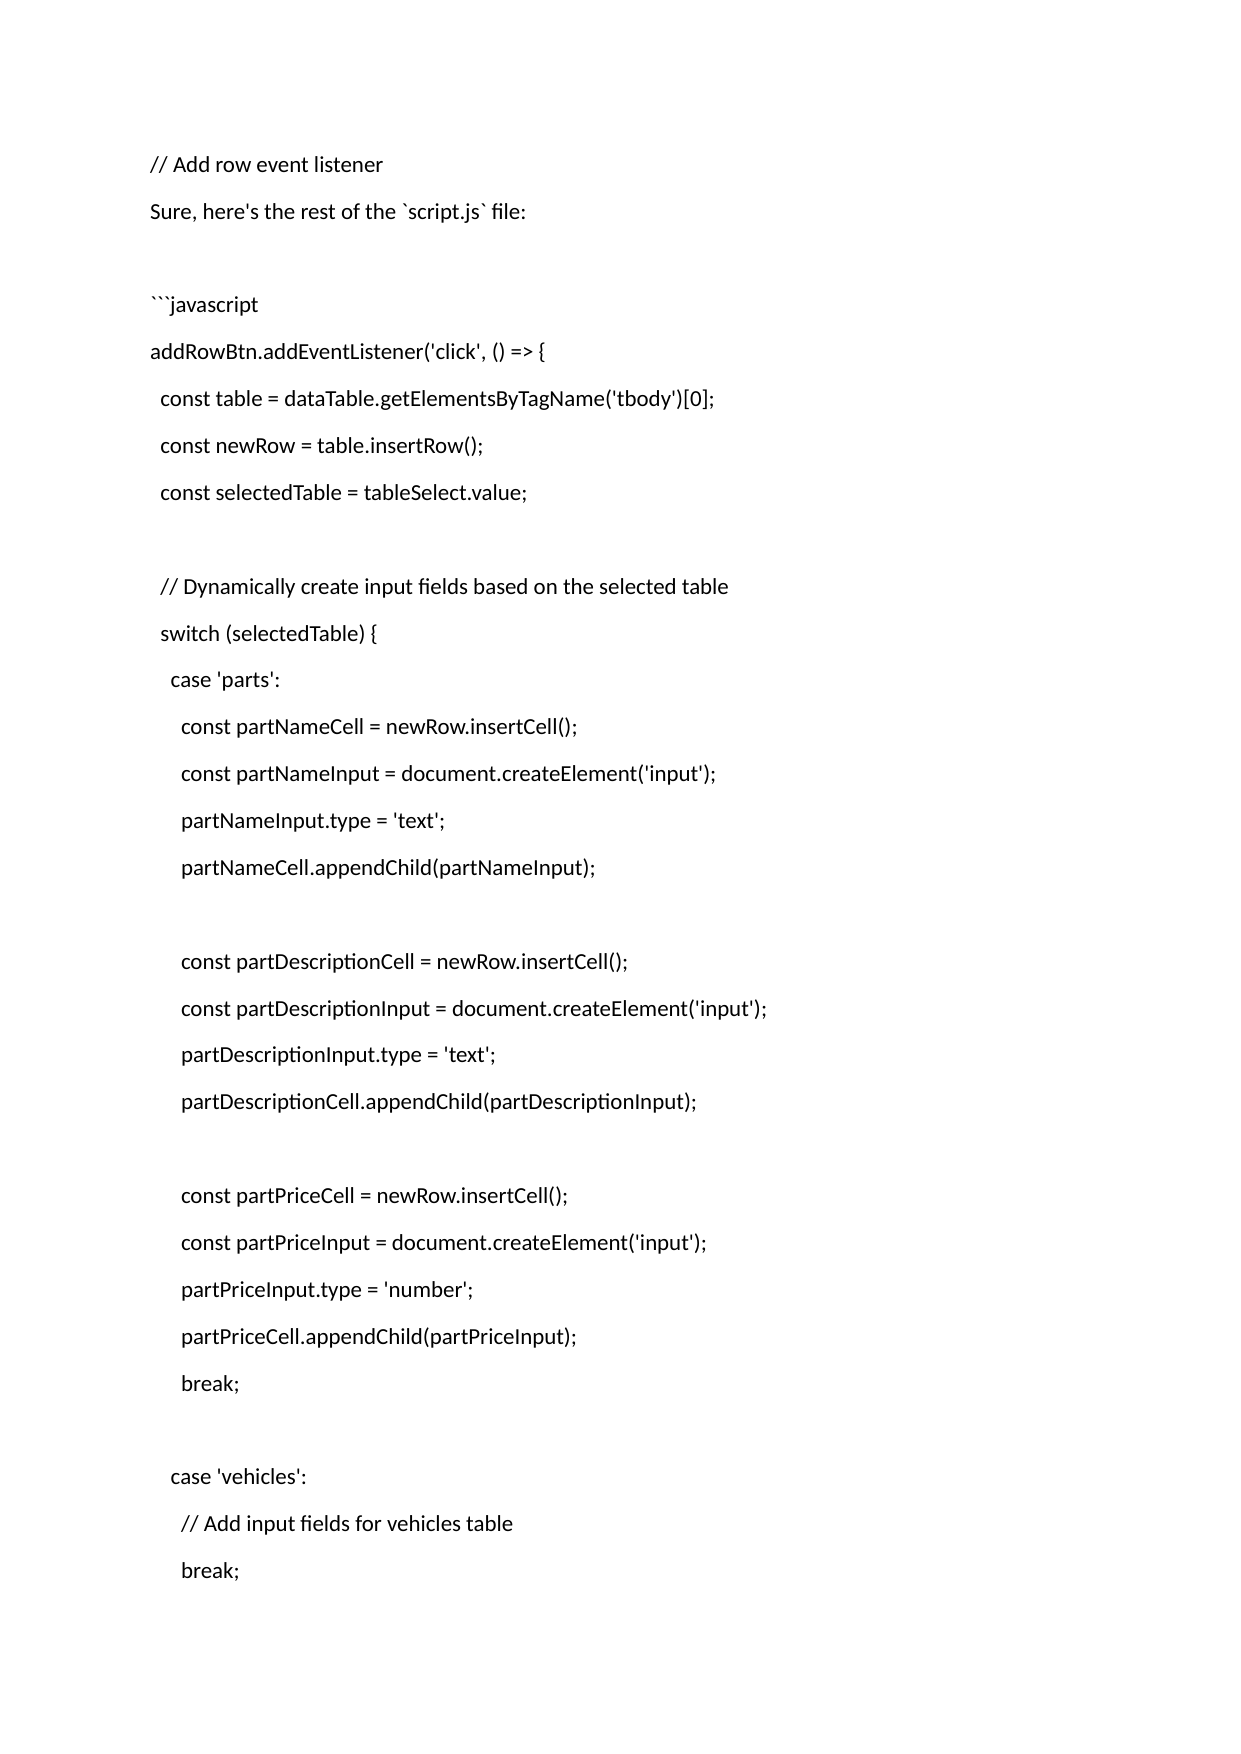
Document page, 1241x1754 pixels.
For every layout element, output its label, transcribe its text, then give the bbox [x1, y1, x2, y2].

text Sure, here's the rest of the `script.js` file: [150, 197, 1090, 225]
text const newRow = table.insertRow(); [150, 431, 1090, 459]
text addRowBtn.addEventListener('click', () => { [150, 337, 1090, 366]
text // Dynamically create input fields based on the selected table [150, 572, 1090, 600]
text const partDescriptionInput = document.createElement('input'); [150, 994, 1090, 1022]
text case 'parts': [150, 666, 1090, 694]
text partDescriptionInput.type = 'text'; [150, 1041, 1090, 1069]
text partDescriptionCell.appendChild(partDescriptionInput); [150, 1087, 1090, 1116]
text partNameCell.appendChild(partNameInput); [150, 853, 1090, 881]
text const selectedTable = tableSelect.value; [150, 478, 1090, 506]
text partNameInput.type = 'text'; [150, 806, 1090, 834]
text break; [150, 1369, 1090, 1397]
text break; [150, 1556, 1090, 1584]
text partPriceInput.type = 'number'; [150, 1275, 1090, 1303]
text const table = dataTable.getElementsByTagName('tbody')[0]; [150, 384, 1090, 412]
text const partPriceCell = newRow.insertCell(); [150, 1181, 1090, 1209]
text case 'vehicles': [150, 1462, 1090, 1491]
text // Add row event listener [150, 150, 1090, 178]
text partPriceCell.appendChild(partPriceInput); [150, 1322, 1090, 1350]
text ```javascript [150, 291, 1090, 319]
text const partDescriptionCell = newRow.insertCell(); [150, 947, 1090, 975]
text // Add input fields for vehicles table [150, 1509, 1090, 1537]
text const partNameCell = newRow.insertCell(); [150, 712, 1090, 741]
text const partNameInput = document.createElement('input'); [150, 759, 1090, 787]
text const partPriceInput = document.createElement('input'); [150, 1228, 1090, 1256]
text switch (selectedTable) { [150, 619, 1090, 647]
